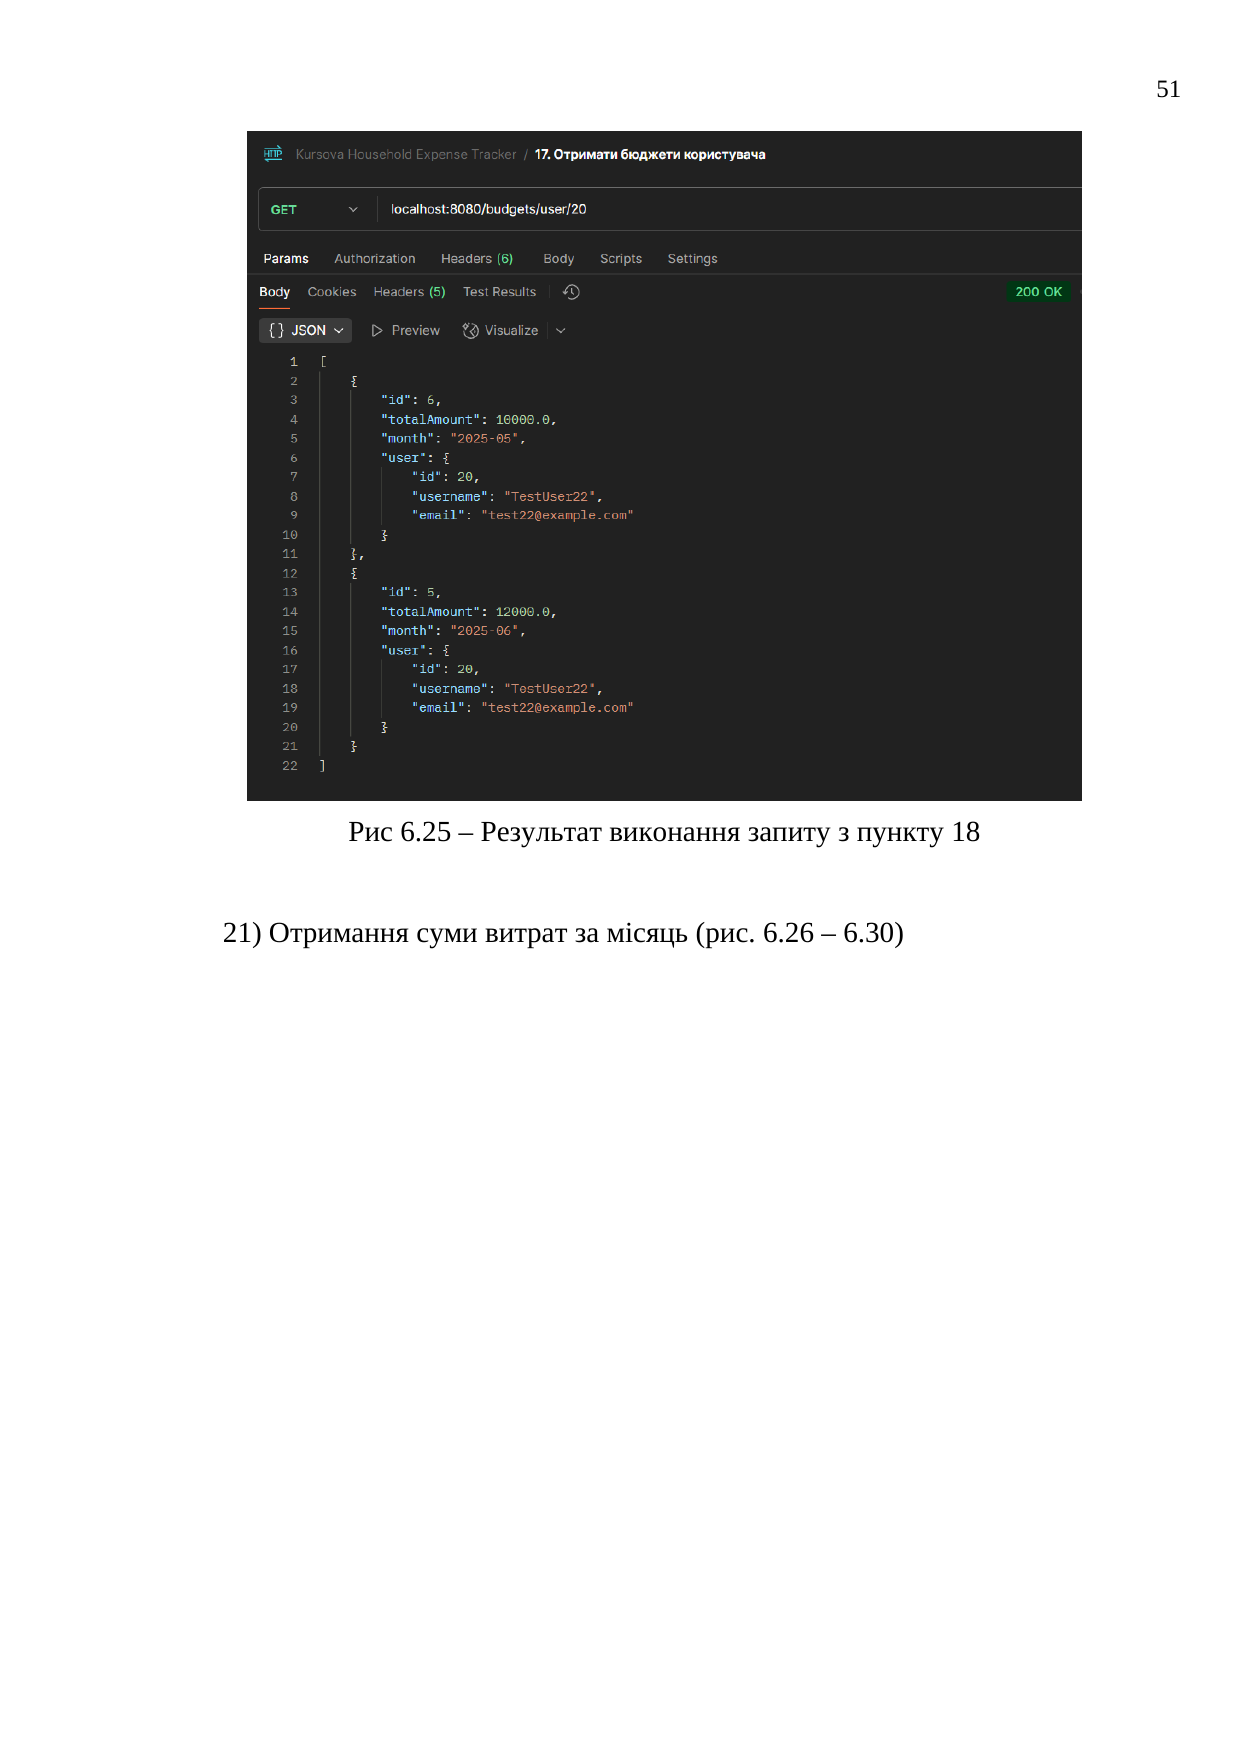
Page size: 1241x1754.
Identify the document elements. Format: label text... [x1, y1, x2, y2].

picture [247, 131, 1082, 801]
text 21) Отримання суми витрат за місяць (рис. 6.26 – 6.30) [148, 915, 1181, 949]
text Рис 6.25 – Результат виконання запиту з пункту 18 [148, 814, 1181, 848]
